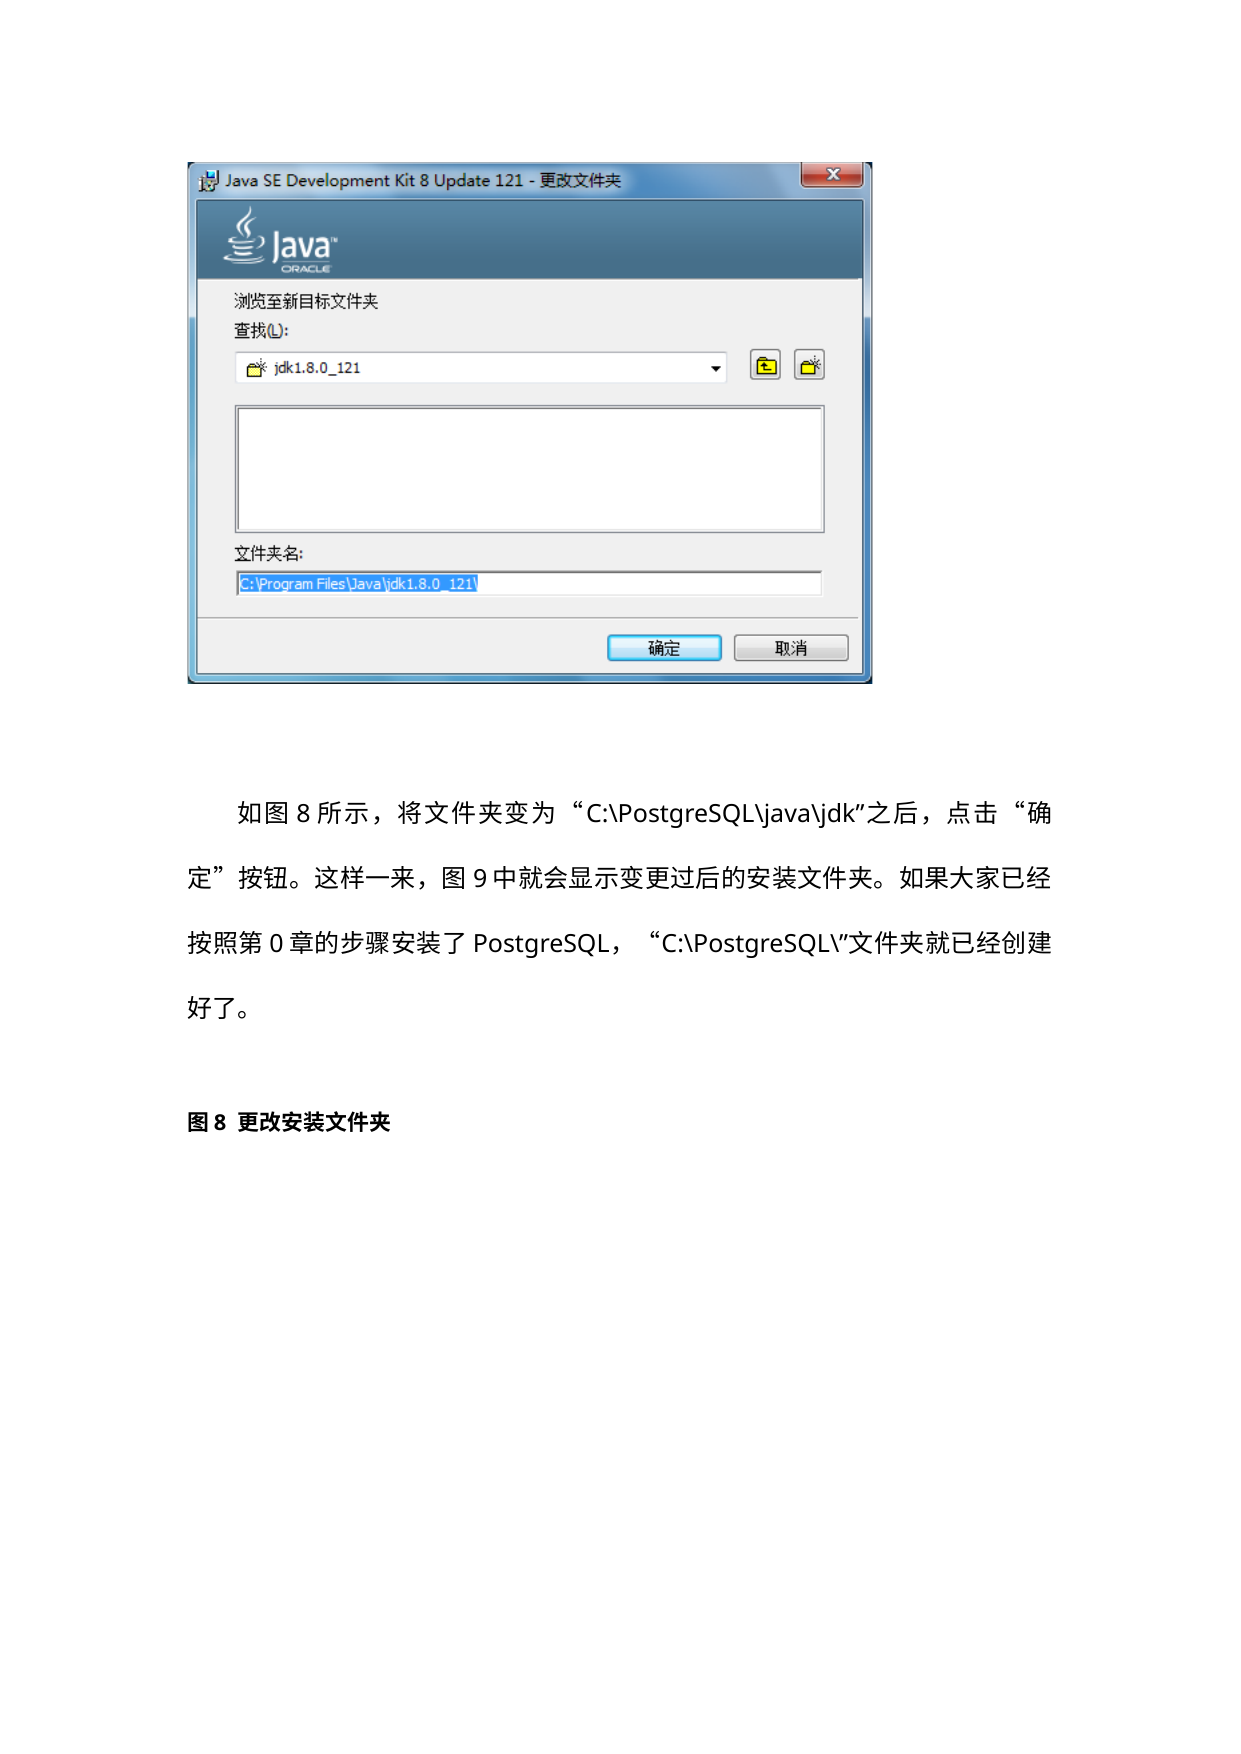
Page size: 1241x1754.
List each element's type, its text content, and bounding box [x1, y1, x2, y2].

text 如图8所示，将文件夹变为“C:\PostgreSQL\java\jdk”之后，点击“确定”按钮。这样一来，图9中就会显示变更过后的安装文件夹。如果大家已经按照第0章的步骤安装了PostgreSQL，“C:\PostgreSQL\”文件夹就已经创建好了。 [187, 779, 1053, 1039]
picture [187, 162, 873, 684]
text 图8 更改安装文件夹 [187, 1104, 1053, 1137]
